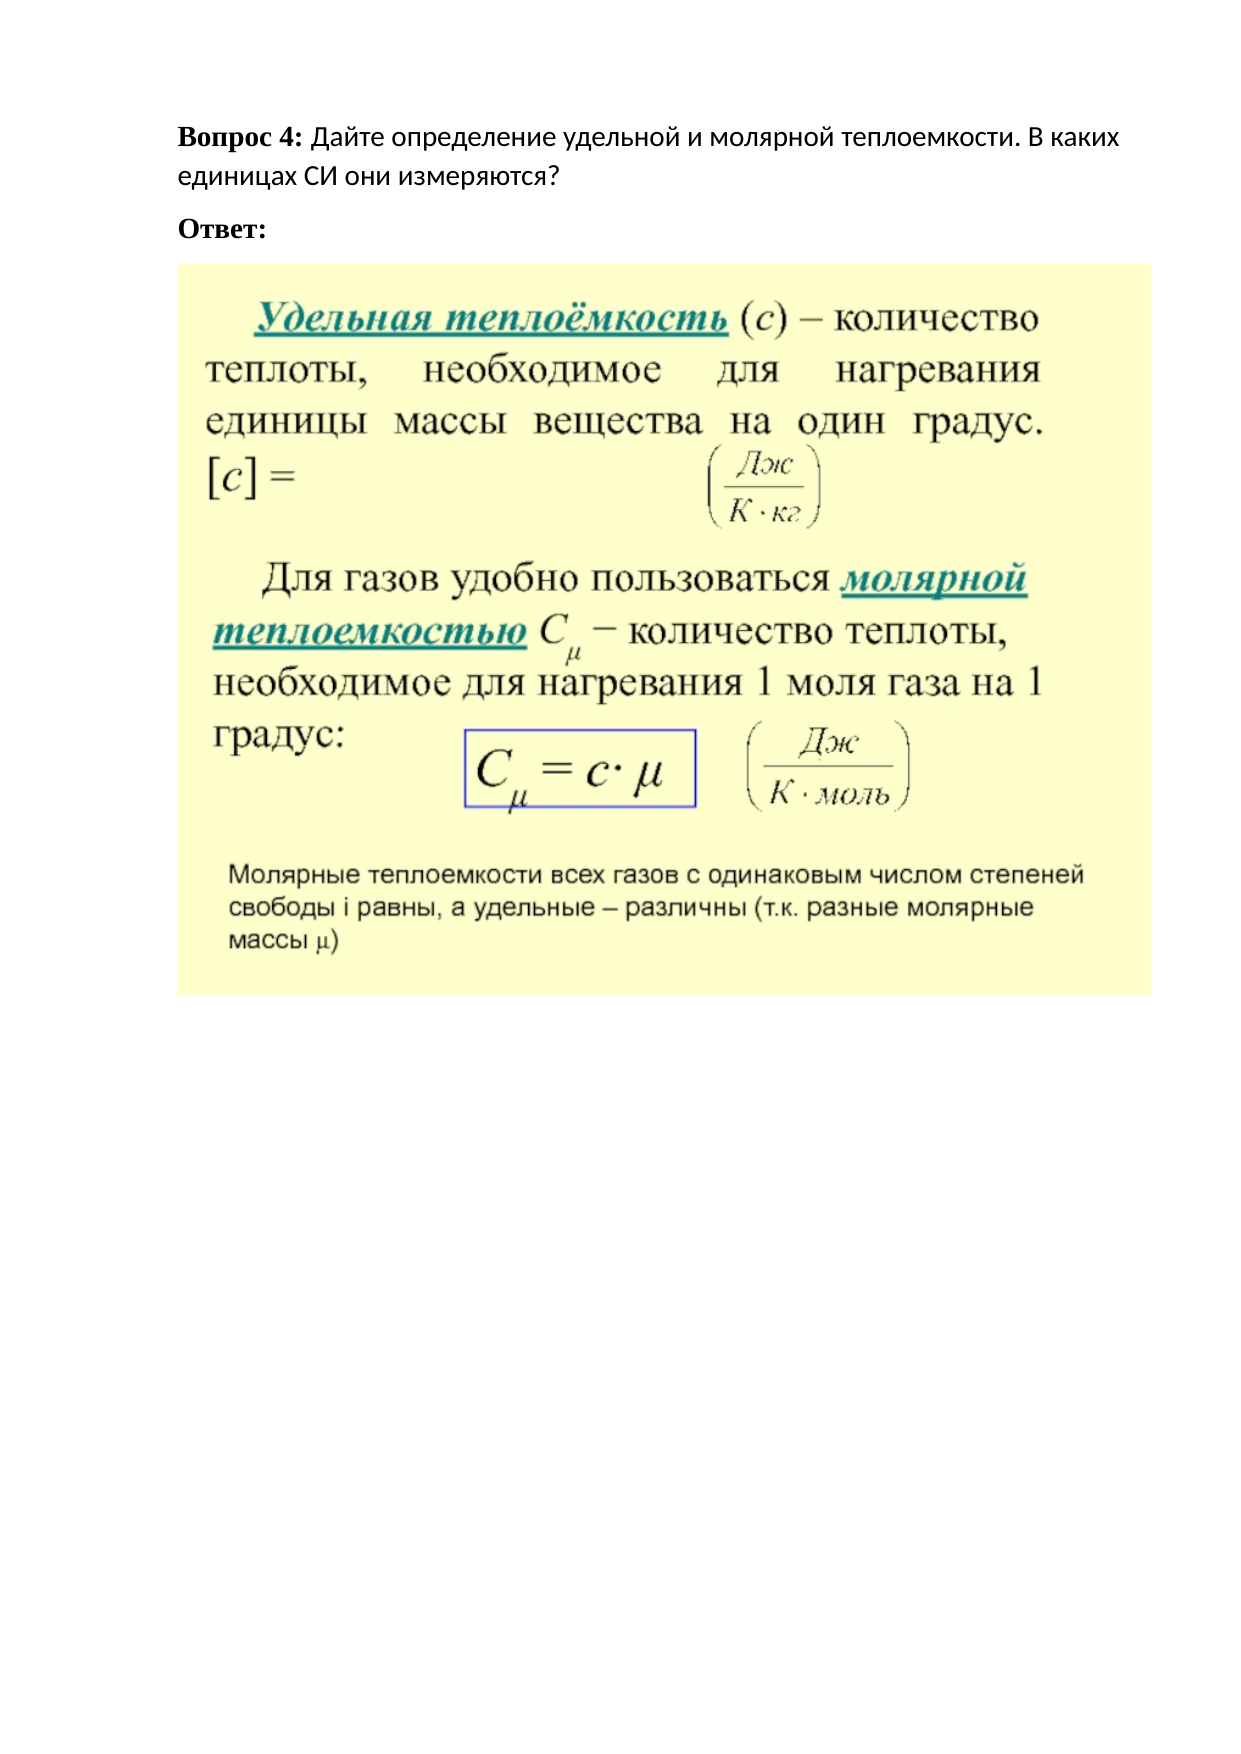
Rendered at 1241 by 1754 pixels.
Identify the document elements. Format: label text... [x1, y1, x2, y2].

text Вопрос 4: Дайте определение удельной и молярной теплоемкости. В каких единицах СИ они измеряются? [177, 118, 1152, 192]
text Ответ: [177, 212, 1152, 245]
picture [177, 264, 1152, 996]
